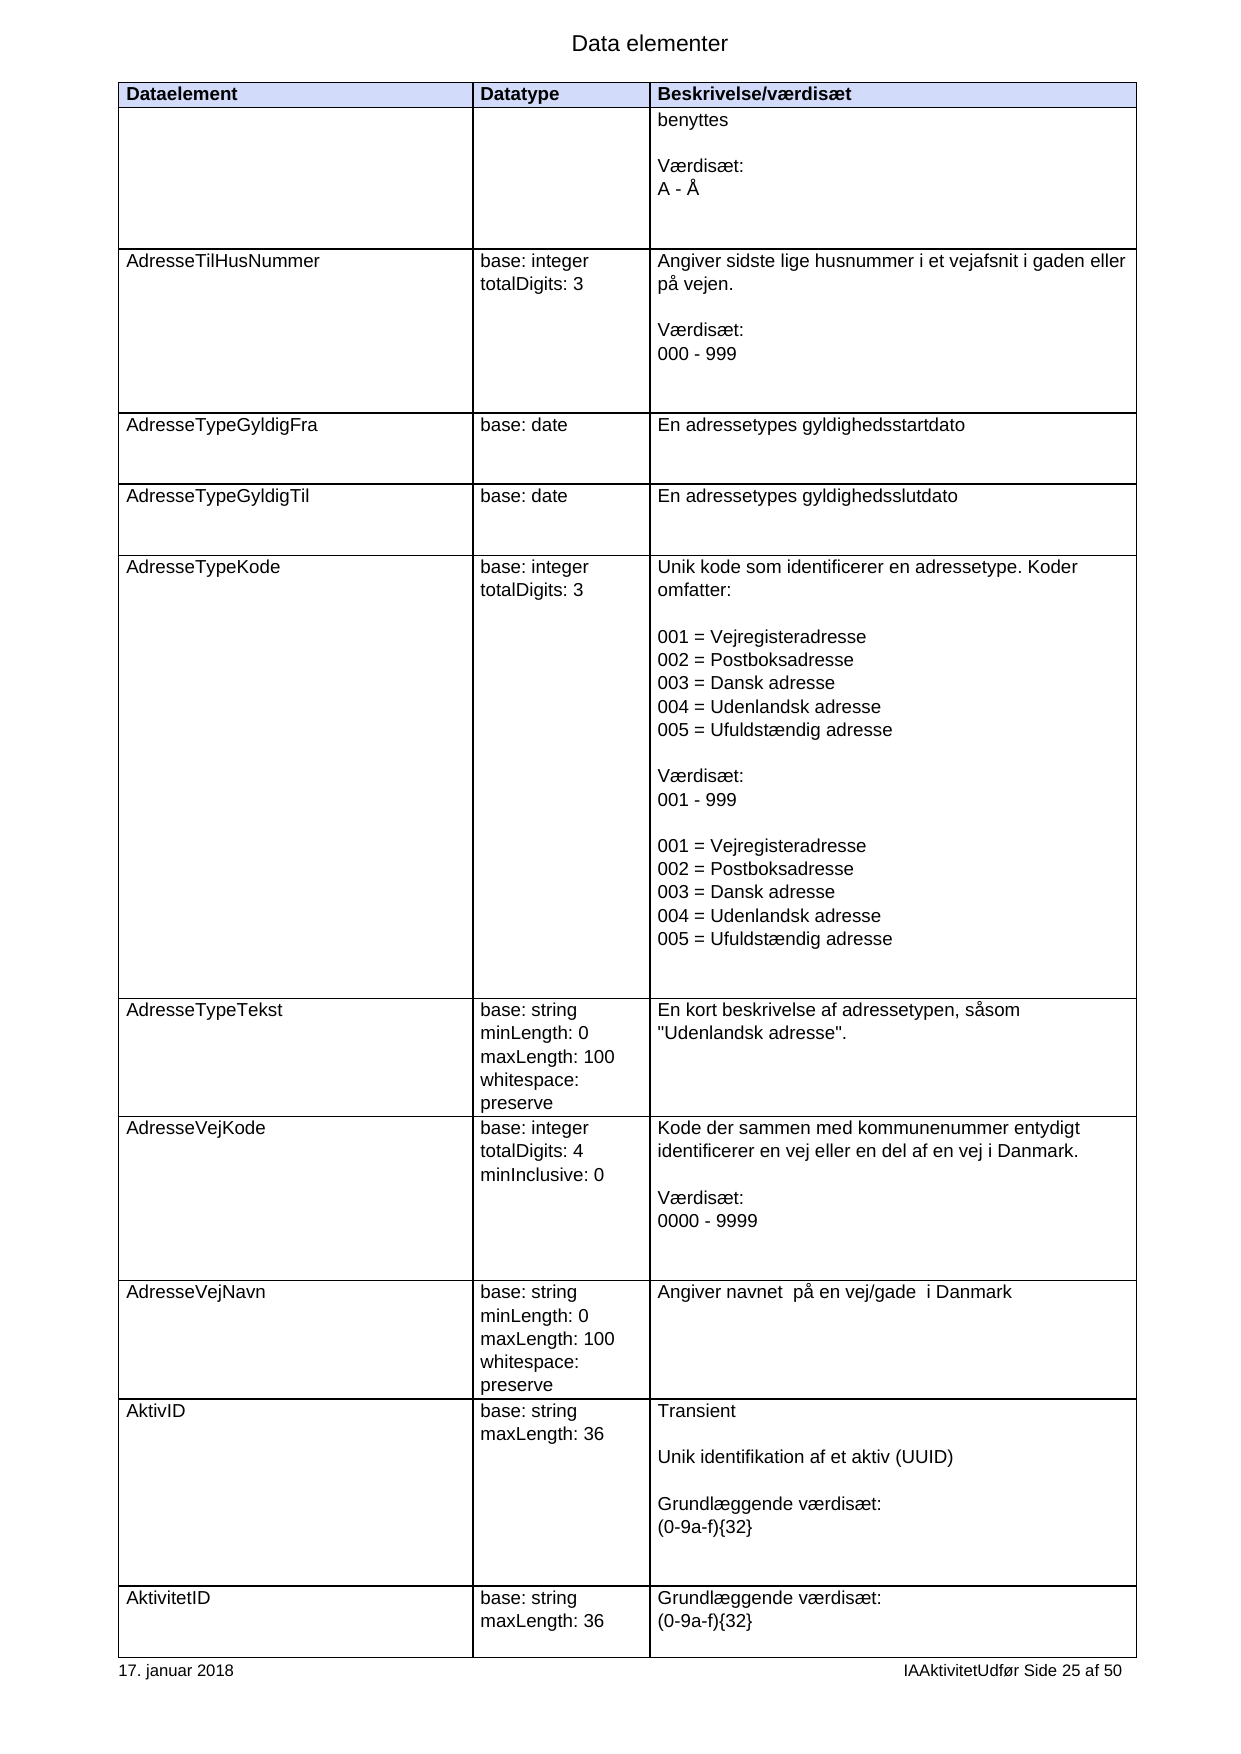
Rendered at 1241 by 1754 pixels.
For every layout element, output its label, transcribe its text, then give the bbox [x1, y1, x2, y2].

table_cell Angiver navnet på en vej/gade i Danmark [651, 1281, 1136, 1398]
table_cell base: integer totalDigits: 3 [474, 250, 649, 412]
table_cell AdresseTypeGyldigFra [119, 414, 472, 483]
table_cell base: integer totalDigits: 3 [474, 556, 649, 997]
table_header Datatype [474, 83, 649, 107]
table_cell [474, 108, 649, 248]
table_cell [651, 1587, 1136, 1656]
table_cell AdresseTypeKode [119, 556, 472, 997]
table_cell base: string minLength: 0 maxLength: 100 whitespace: preserve [474, 999, 649, 1116]
table_cell AdresseTypeGyldigTil [119, 485, 472, 554]
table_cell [119, 108, 472, 248]
table_cell AdresseVejKode [119, 1117, 472, 1280]
table_cell Angiver sidste lige husnummer i et vejafsnit i gaden eller på vejen. Værdisæt: 000 - 999 [651, 250, 1136, 412]
table_cell Unik kode som identificerer en adressetype. Koder omfatter: 001 = Vejregisteradresse 002 = Postboksadresse 003 = Dansk adresse 004 = Udenlandsk adresse 005 = Ufuldstændig adresse Værdisæt: 001 - 999 001 = Vejregisteradresse 002 = Postboksadresse 003 = Dansk adresse 004 = Udenlandsk adresse 005 = Ufuldstændig adresse [651, 556, 1136, 997]
table_cell AktivitetID [119, 1587, 472, 1656]
table_cell base: integer totalDigits: 4 minInclusive: 0 [474, 1117, 649, 1280]
table_header Beskrivelse/værdisæt [651, 83, 1136, 107]
table_cell AktivID [119, 1400, 472, 1585]
table_cell AdresseVejNavn [119, 1281, 472, 1398]
table_cell base: string maxLength: 36 [474, 1400, 649, 1585]
table_header Dataelement [119, 83, 472, 107]
table_cell En adressetypes gyldighedsstartdato [651, 414, 1136, 483]
table_cell En adressetypes gyldighedsslutdato [651, 485, 1136, 554]
table_cell AdresseTypeTekst [119, 999, 472, 1116]
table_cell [474, 1587, 649, 1656]
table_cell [651, 108, 1136, 248]
table_cell Kode der sammen med kommunenummer entydigt identificerer en vej eller en del af en vej i Danmark. Værdisæt: 0000 - 9999 [651, 1117, 1136, 1280]
table_cell base: date [474, 485, 649, 554]
table_cell base: date [474, 414, 649, 483]
table_cell En kort beskrivelse af adressetypen, såsom "Udenlandsk adresse". [651, 999, 1136, 1116]
table_cell AdresseTilHusNummer [119, 250, 472, 412]
table_cell Transient Unik identifikation af et aktiv (UUID) Grundlæggende værdisæt: (0-9a-f){32} [651, 1400, 1136, 1585]
table_cell base: string minLength: 0 maxLength: 100 whitespace: preserve [474, 1281, 649, 1398]
